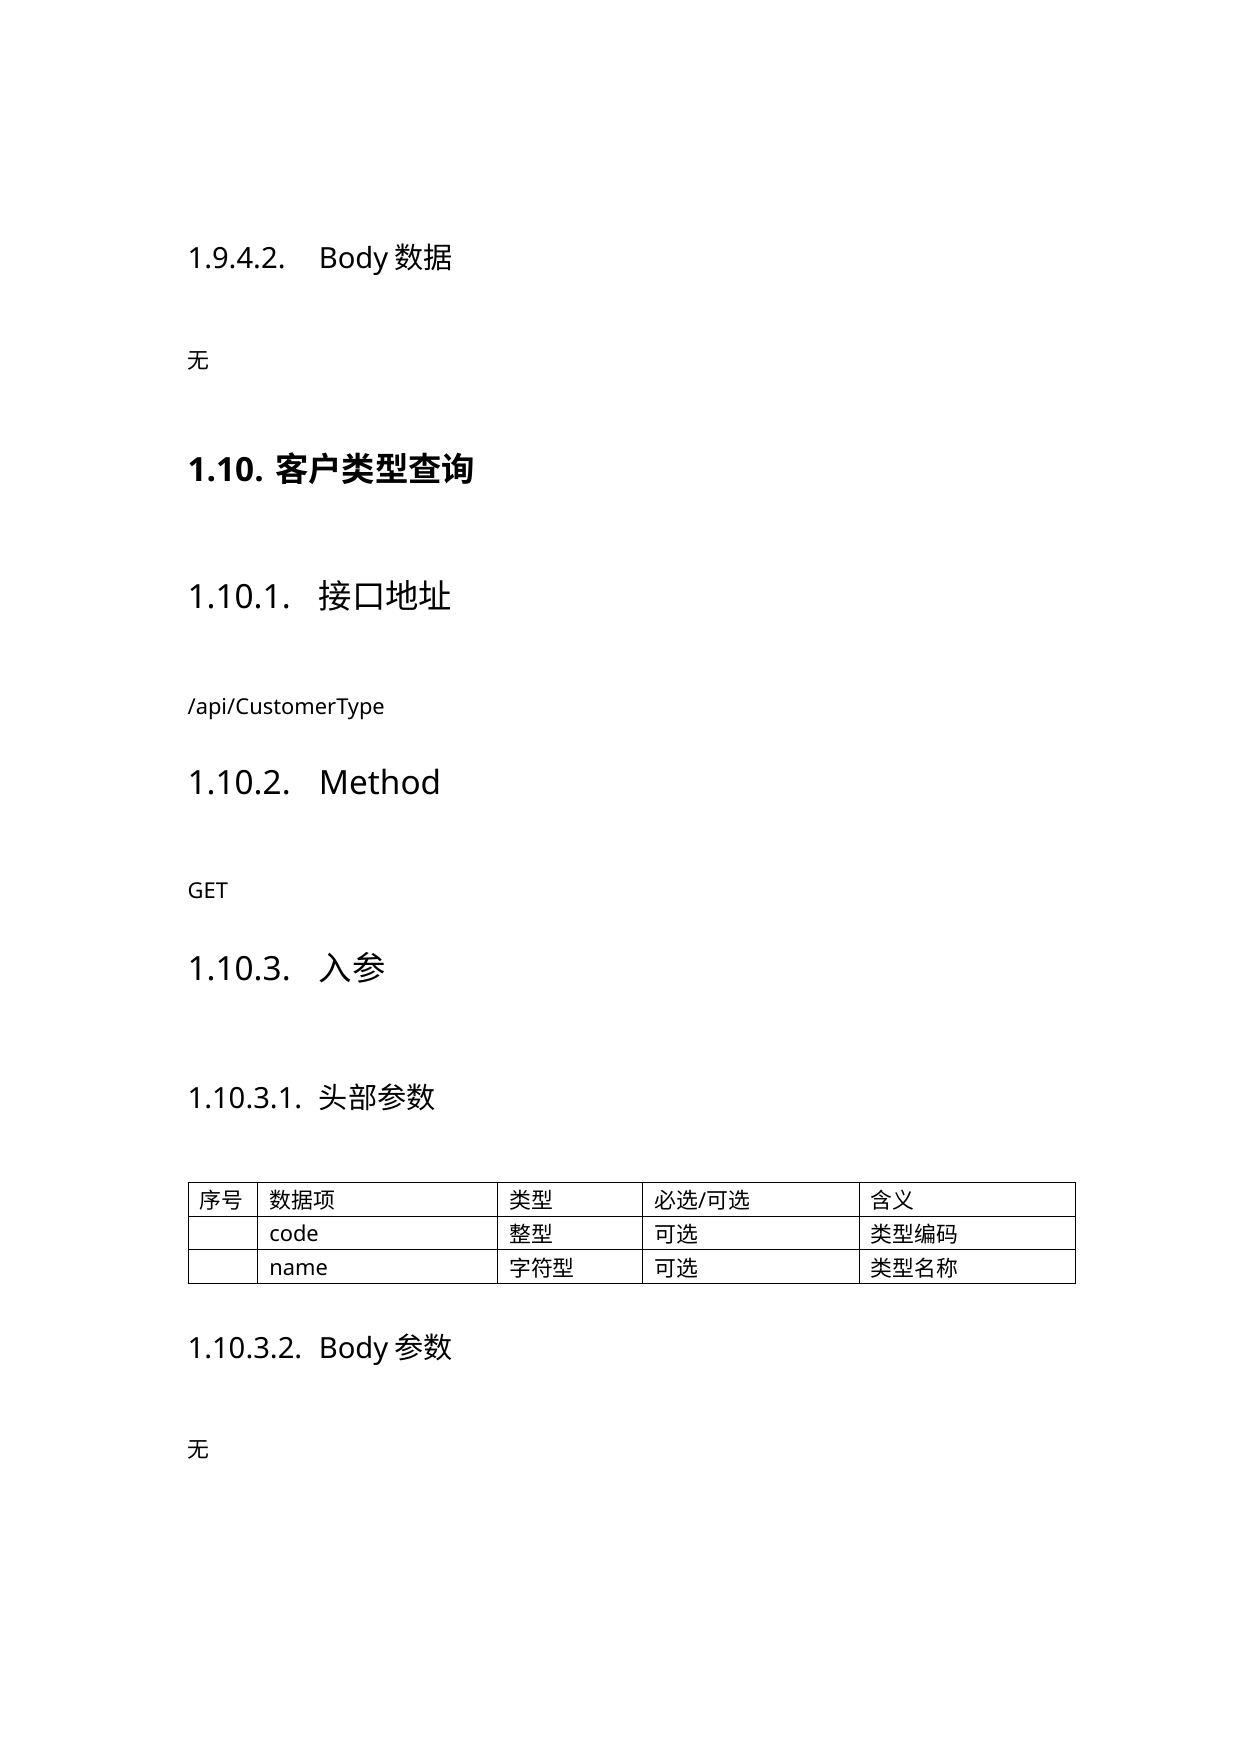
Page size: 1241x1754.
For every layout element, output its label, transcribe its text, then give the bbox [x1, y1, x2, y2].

table_cell name [258, 1250, 497, 1283]
table_cell [189, 1217, 257, 1249]
table_cell 可选 [643, 1250, 859, 1283]
table_cell [189, 1250, 257, 1283]
table_cell 类型编码 [860, 1217, 1075, 1249]
subtitle 入参 [187, 934, 1053, 999]
subtitle Body参数 [187, 1313, 1053, 1378]
table_cell 字符型 [498, 1250, 642, 1283]
table_header 数据项 [258, 1183, 497, 1216]
subtitle 头部参数 [187, 1063, 1053, 1128]
table_cell 可选 [643, 1217, 859, 1249]
subtitle Body数据 [187, 224, 1053, 289]
subtitle Method [187, 749, 1053, 814]
text /api/CustomerType [187, 689, 1053, 722]
table_header 类型 [498, 1183, 642, 1216]
text GET [187, 874, 1053, 907]
subtitle 接口地址 [187, 562, 1053, 627]
table_cell 类型名称 [860, 1250, 1075, 1283]
text 无 [187, 1432, 1053, 1464]
table_header 含义 [860, 1183, 1075, 1216]
table_cell 整型 [498, 1217, 642, 1249]
table_header 序号 [189, 1183, 257, 1216]
subtitle 客户类型查询 [187, 434, 1053, 499]
text 无 [187, 342, 1053, 375]
table_cell code [258, 1217, 497, 1249]
table_header 必选/可选 [643, 1183, 859, 1216]
